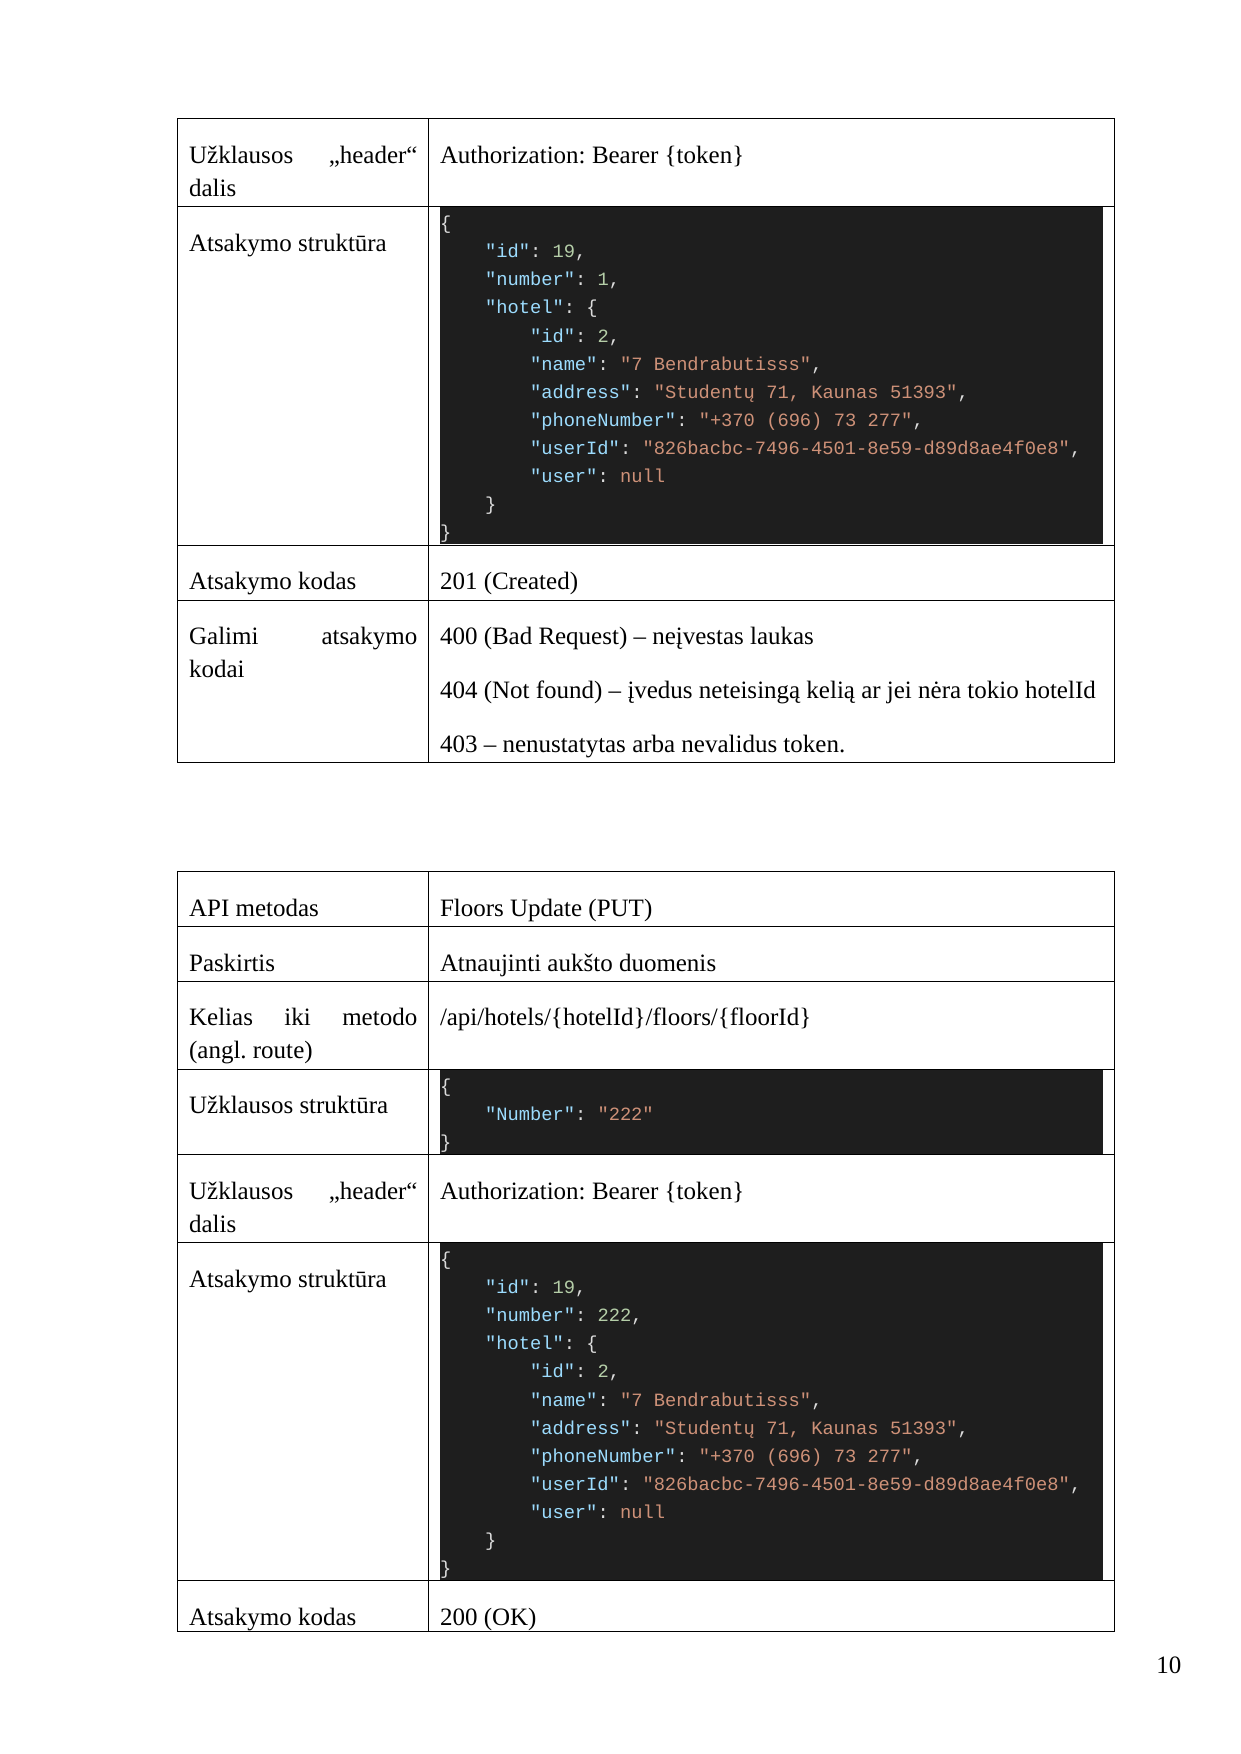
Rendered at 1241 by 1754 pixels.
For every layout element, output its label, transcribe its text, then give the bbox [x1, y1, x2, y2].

table_cell Galimi atsakymo kodai [178, 601, 428, 762]
table_cell Užklausos „header“ dalis [178, 1155, 428, 1242]
table_cell Authorization: Bearer {token} [429, 1155, 1114, 1242]
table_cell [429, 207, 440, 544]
table_cell Kelias iki metodo (angl. route) [178, 982, 428, 1068]
table_cell Paskirtis [178, 927, 428, 981]
table_cell Authorization: Bearer {token} [429, 119, 1114, 206]
table_header Floors Update (PUT) [429, 872, 1114, 926]
table_cell Atsakymo struktūra [178, 207, 428, 544]
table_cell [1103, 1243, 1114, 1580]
table_cell Atnaujinti aukšto duomenis [429, 927, 1114, 981]
table_cell Atsakymo kodas [178, 1581, 428, 1631]
table_cell 400 (Bad Request) – neįvestas laukas 404 (Not found) – įvedus neteisingą kelią ar jei nėra tokio hotelId 403 – nenustatytas arba nevalidus token. [429, 601, 1114, 762]
table_cell Atsakymo struktūra [178, 1243, 428, 1580]
table_cell /api/hotels/{hotelId}/floors/{floorId} [429, 982, 1114, 1068]
table_header API metodas [178, 872, 428, 926]
table_cell 201 (Created) [429, 546, 1114, 599]
table_cell Užklausos „header“ dalis [178, 119, 428, 206]
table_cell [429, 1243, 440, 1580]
table_cell 200 (OK) [429, 1581, 1114, 1631]
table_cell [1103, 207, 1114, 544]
table_cell Atsakymo kodas [178, 546, 428, 599]
table_cell Užklausos struktūra [178, 1070, 428, 1154]
